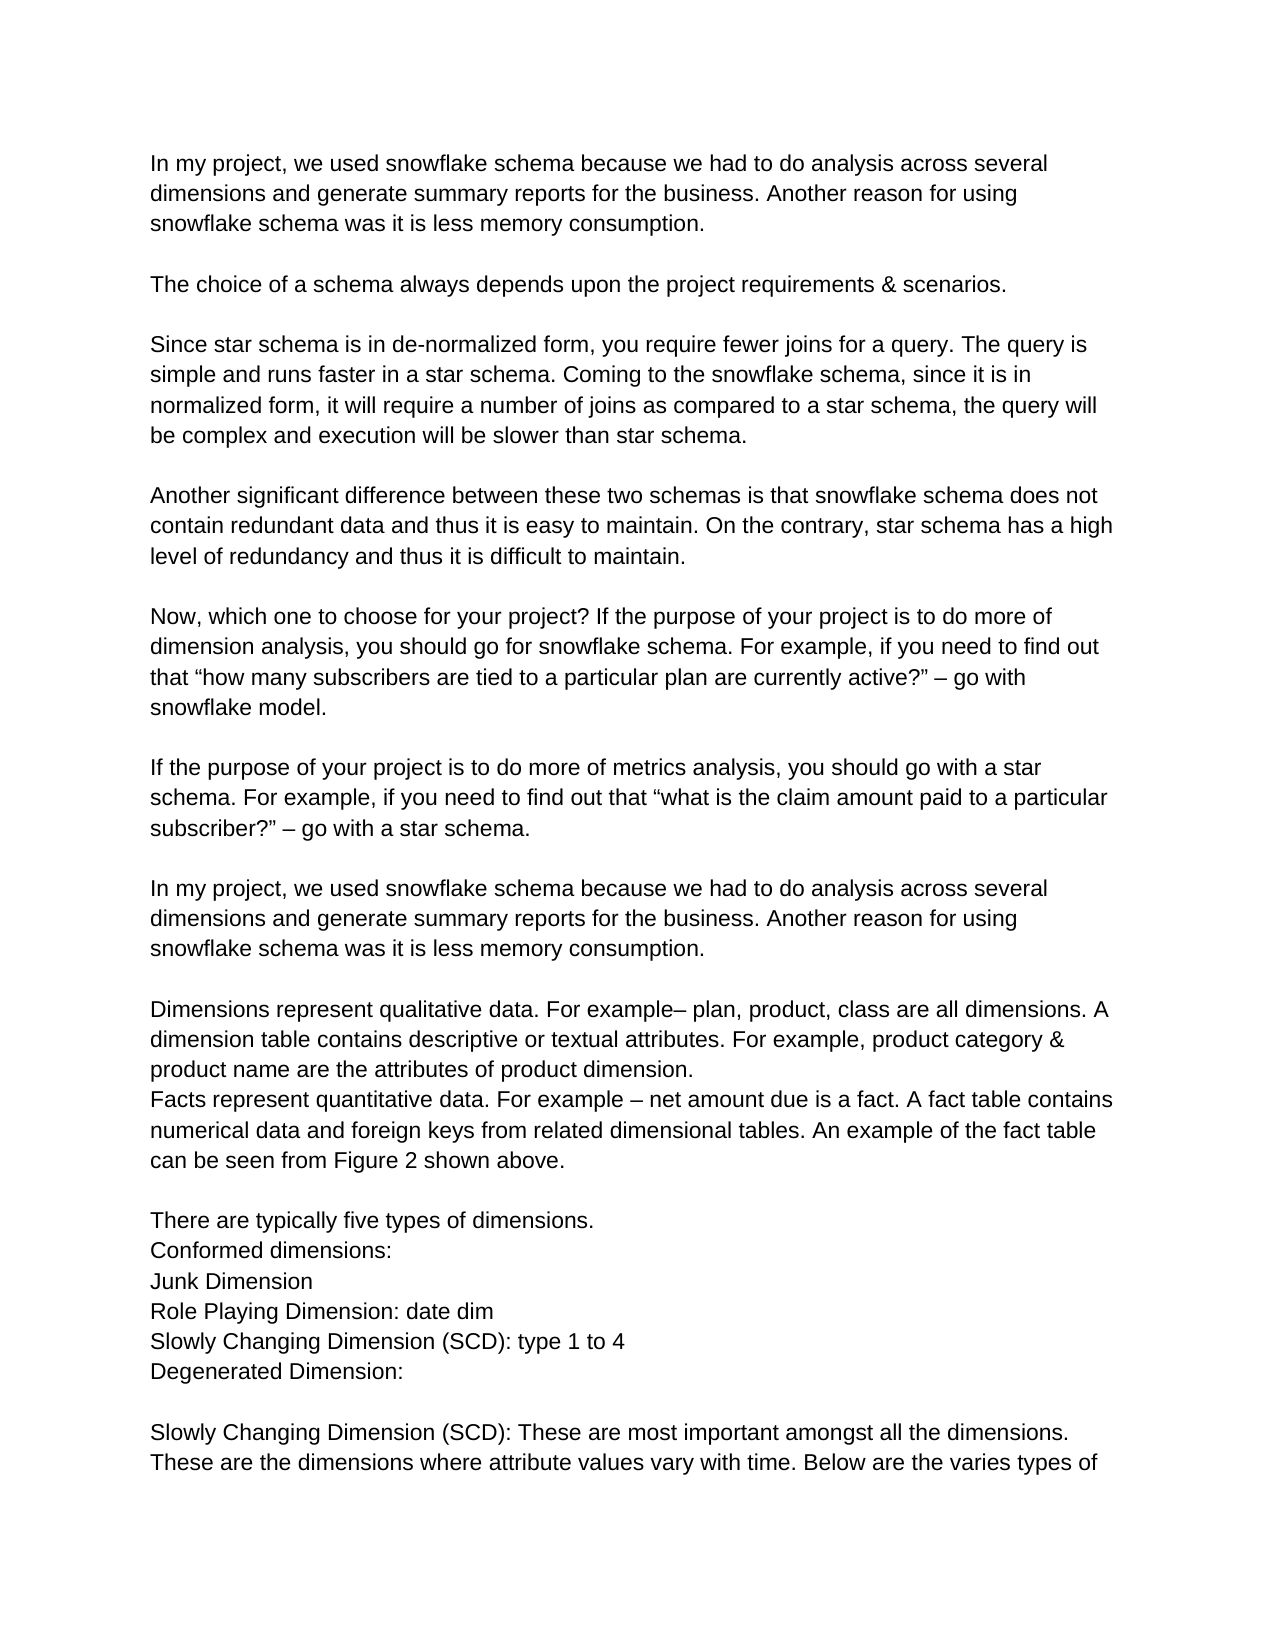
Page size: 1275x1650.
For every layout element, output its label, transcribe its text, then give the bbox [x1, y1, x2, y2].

text Junk Dimension [150, 1268, 1125, 1294]
text Facts represent quantitative data. For example – net amount due is a fact. A fact table contains numerical data and foreign keys from related dimensional tables. An example of the fact table can be seen from Figure 2 shown above. [150, 1086, 1125, 1173]
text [150, 1419, 1125, 1475]
text Now, which one to choose for your project? If the purpose of your project is to do more of dimension analysis, you should go for snowflake schema. For example, if you need to find out that “how many subscribers are tied to a particular plan are currently active?” – go with snowflake model. [150, 603, 1125, 720]
text Slowly Changing Dimension (SCD): type 1 to 4 [150, 1328, 1125, 1354]
text The choice of a schema always depends upon the project requirements & scenarios. [150, 271, 1125, 297]
text Degenerated Dimension: [150, 1358, 1125, 1385]
text Role Playing Dimension: date dim [150, 1298, 1125, 1324]
text In my project, we used snowflake schema because we had to do analysis across several dimensions and generate summary reports for the business. Another reason for using snowflake schema was it is less memory consumption. [150, 150, 1125, 237]
text Conformed dimensions: [150, 1237, 1125, 1264]
text Dimensions represent qualitative data. For example– plan, product, class are all dimensions. A dimension table contains descriptive or textual attributes. For example, product category & product name are the attributes of product dimension. [150, 996, 1125, 1083]
text In my project, we used snowflake schema because we had to do analysis across several dimensions and generate summary reports for the business. Another reason for using snowflake schema was it is less memory consumption. [150, 875, 1125, 962]
text There are typically five types of dimensions. [150, 1207, 1125, 1234]
text If the purpose of your project is to do more of metrics analysis, you should go with a star schema. For example, if you need to find out that “what is the claim amount paid to a particular subscriber?” – go with a star schema. [150, 754, 1125, 841]
